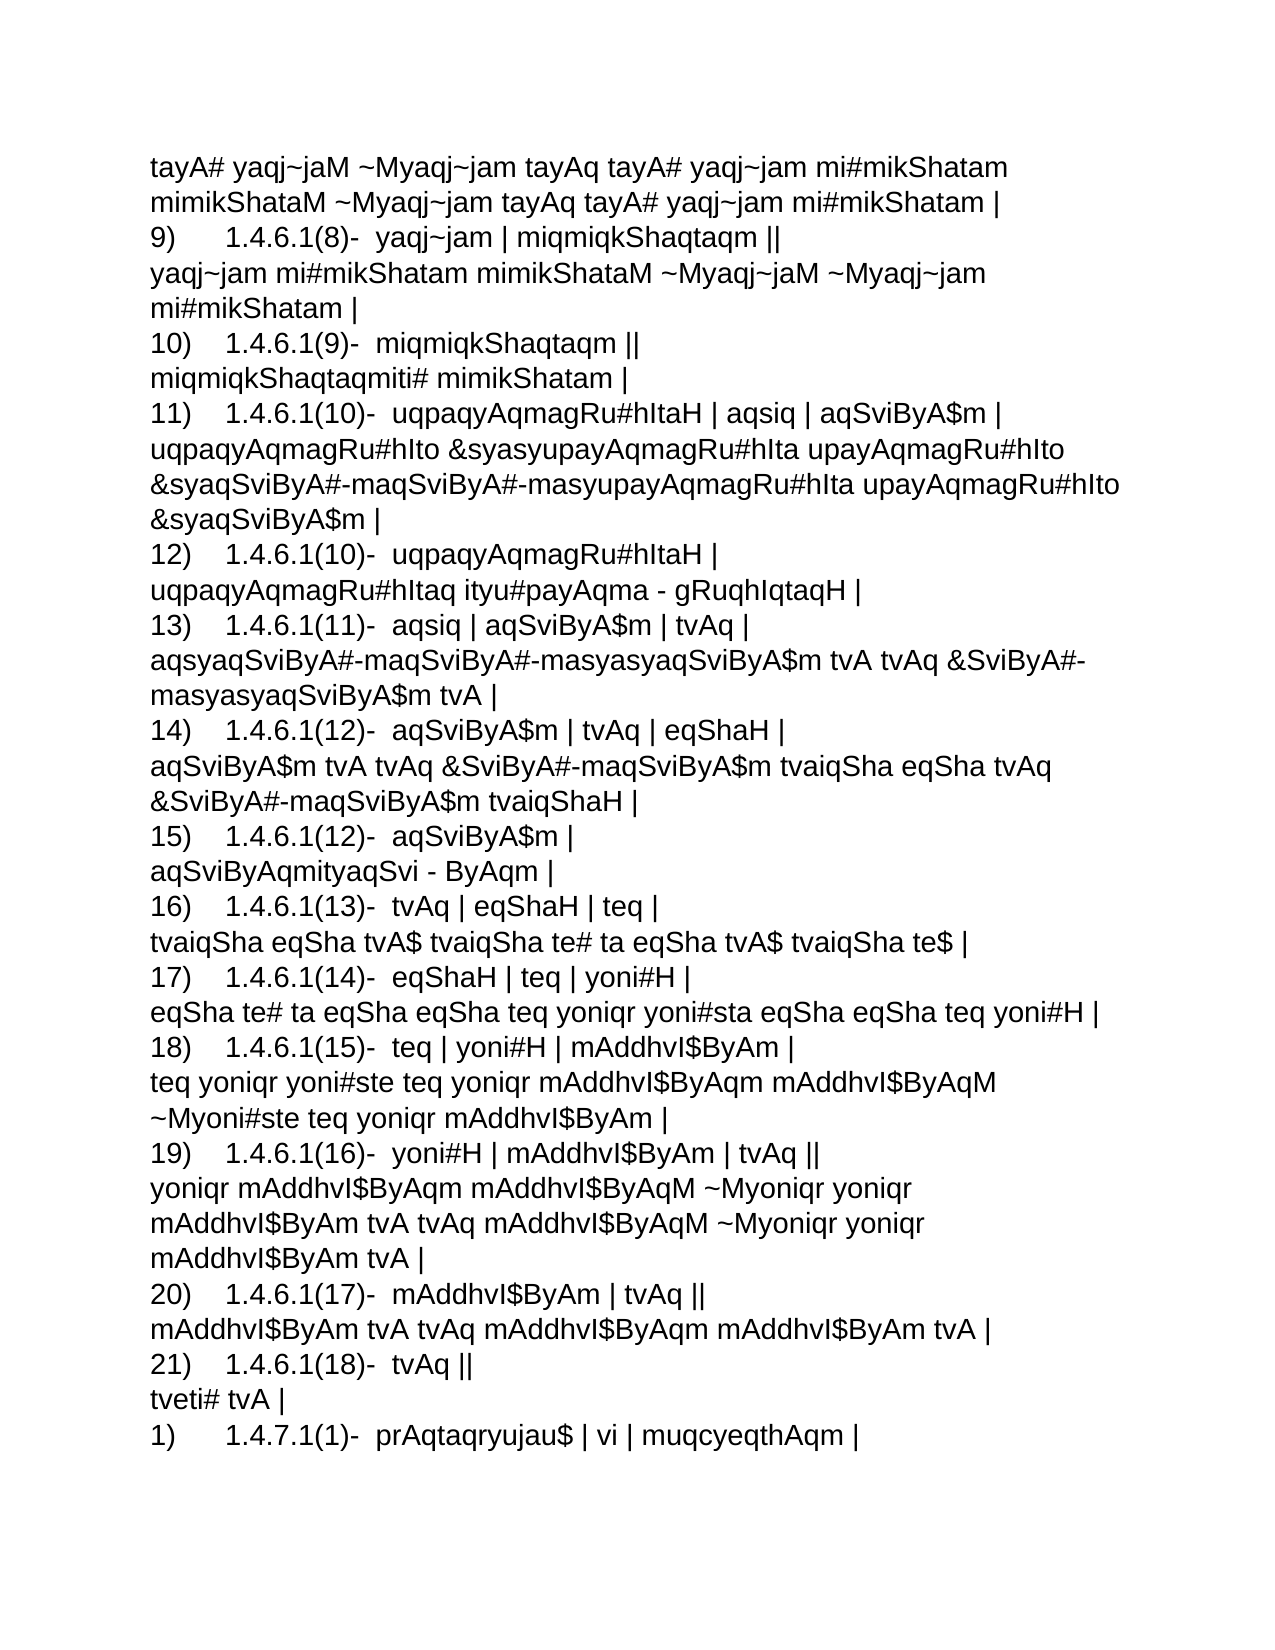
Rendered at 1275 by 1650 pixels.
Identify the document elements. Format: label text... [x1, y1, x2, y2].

text miqmiqkShaqtaqmiti# mimikShatam | [150, 361, 1125, 395]
text 21) 1.4.6.1(18)- tvAq || [150, 1347, 1125, 1381]
text 11) 1.4.6.1(10)- uqpaqyAqmagRu#hItaH | aqsiq | aqSviByA$m | [150, 396, 1125, 430]
text uqpaqyAqmagRu#hItaq ityu#payAqma - gRuqhIqtaqH | [150, 572, 1125, 606]
text 19) 1.4.6.1(16)- yoni#H | mAddhvI$ByAm | tvAq || [150, 1136, 1125, 1169]
text 16) 1.4.6.1(13)- tvAq | eqShaH | teq | [150, 889, 1125, 923]
text 1) 1.4.7.1(1)- prAqtaqryujau$ | vi | muqcyeqthAqm | [150, 1417, 1125, 1451]
text tvaiqSha eqSha tvA$ tvaiqSha te# ta eqSha tvA$ tvaiqSha te$ | [150, 924, 1125, 958]
text yaqj~jam mi#mikShatam mimikShataM ~Myaqj~jaM ~Myaqj~jam mi#mikShatam | [150, 256, 1125, 324]
text 18) 1.4.6.1(15)- teq | yoni#H | mAddhvI$ByAm | [150, 1030, 1125, 1064]
text tveti# tvA | [150, 1382, 1125, 1416]
text 20) 1.4.6.1(17)- mAddhvI$ByAm | tvAq || [150, 1277, 1125, 1310]
text aqSviByAqmityaqSvi - ByAqm | [150, 854, 1125, 888]
text mAddhvI$ByAm tvA tvAq mAddhvI$ByAqm mAddhvI$ByAm tvA | [150, 1312, 1125, 1345]
text aqsyaqSviByA#-maqSviByA#-masyasyaqSviByA$m tvA tvAq &SviByA#-masyasyaqSviByA$m tvA | [150, 643, 1125, 712]
text 14) 1.4.6.1(12)- aqSviByA$m | tvAq | eqShaH | [150, 713, 1125, 747]
text tayA# yaqj~jaM ~Myaqj~jam tayAq tayA# yaqj~jam mi#mikShatam mimikShataM ~Myaqj~jam tayAq tayA# yaqj~jam mi#mikShatam | [150, 150, 1125, 219]
text eqSha te# ta eqSha eqSha teq yoniqr yoni#sta eqSha eqSha teq yoni#H | [150, 995, 1125, 1028]
text 13) 1.4.6.1(11)- aqsiq | aqSviByA$m | tvAq | [150, 608, 1125, 641]
text yoniqr mAddhvI$ByAqm mAddhvI$ByAqM ~Myoniqr yoniqr mAddhvI$ByAm tvA tvAq mAddhvI$ByAqM ~Myoniqr yoniqr mAddhvI$ByAm tvA | [150, 1171, 1125, 1275]
text 10) 1.4.6.1(9)- miqmiqkShaqtaqm || [150, 326, 1125, 359]
text teq yoniqr yoni#ste teq yoniqr mAddhvI$ByAqm mAddhvI$ByAqM ~Myoni#ste teq yoniqr mAddhvI$ByAm | [150, 1065, 1125, 1134]
text uqpaqyAqmagRu#hIto &syasyupayAqmagRu#hIta upayAqmagRu#hIto &syaqSviByA#-maqSviByA#-masyupayAqmagRu#hIta upayAqmagRu#hIto &syaqSviByA$m | [150, 432, 1125, 536]
text 12) 1.4.6.1(10)- uqpaqyAqmagRu#hItaH | [150, 537, 1125, 571]
text aqSviByA$m tvA tvAq &SviByA#-maqSviByA$m tvaiqSha eqSha tvAq &SviByA#-maqSviByA$m tvaiqShaH | [150, 748, 1125, 817]
text 17) 1.4.6.1(14)- eqShaH | teq | yoni#H | [150, 960, 1125, 993]
text 15) 1.4.6.1(12)- aqSviByA$m | [150, 819, 1125, 852]
text 9) 1.4.6.1(8)- yaqj~jam | miqmiqkShaqtaqm || [150, 220, 1125, 254]
